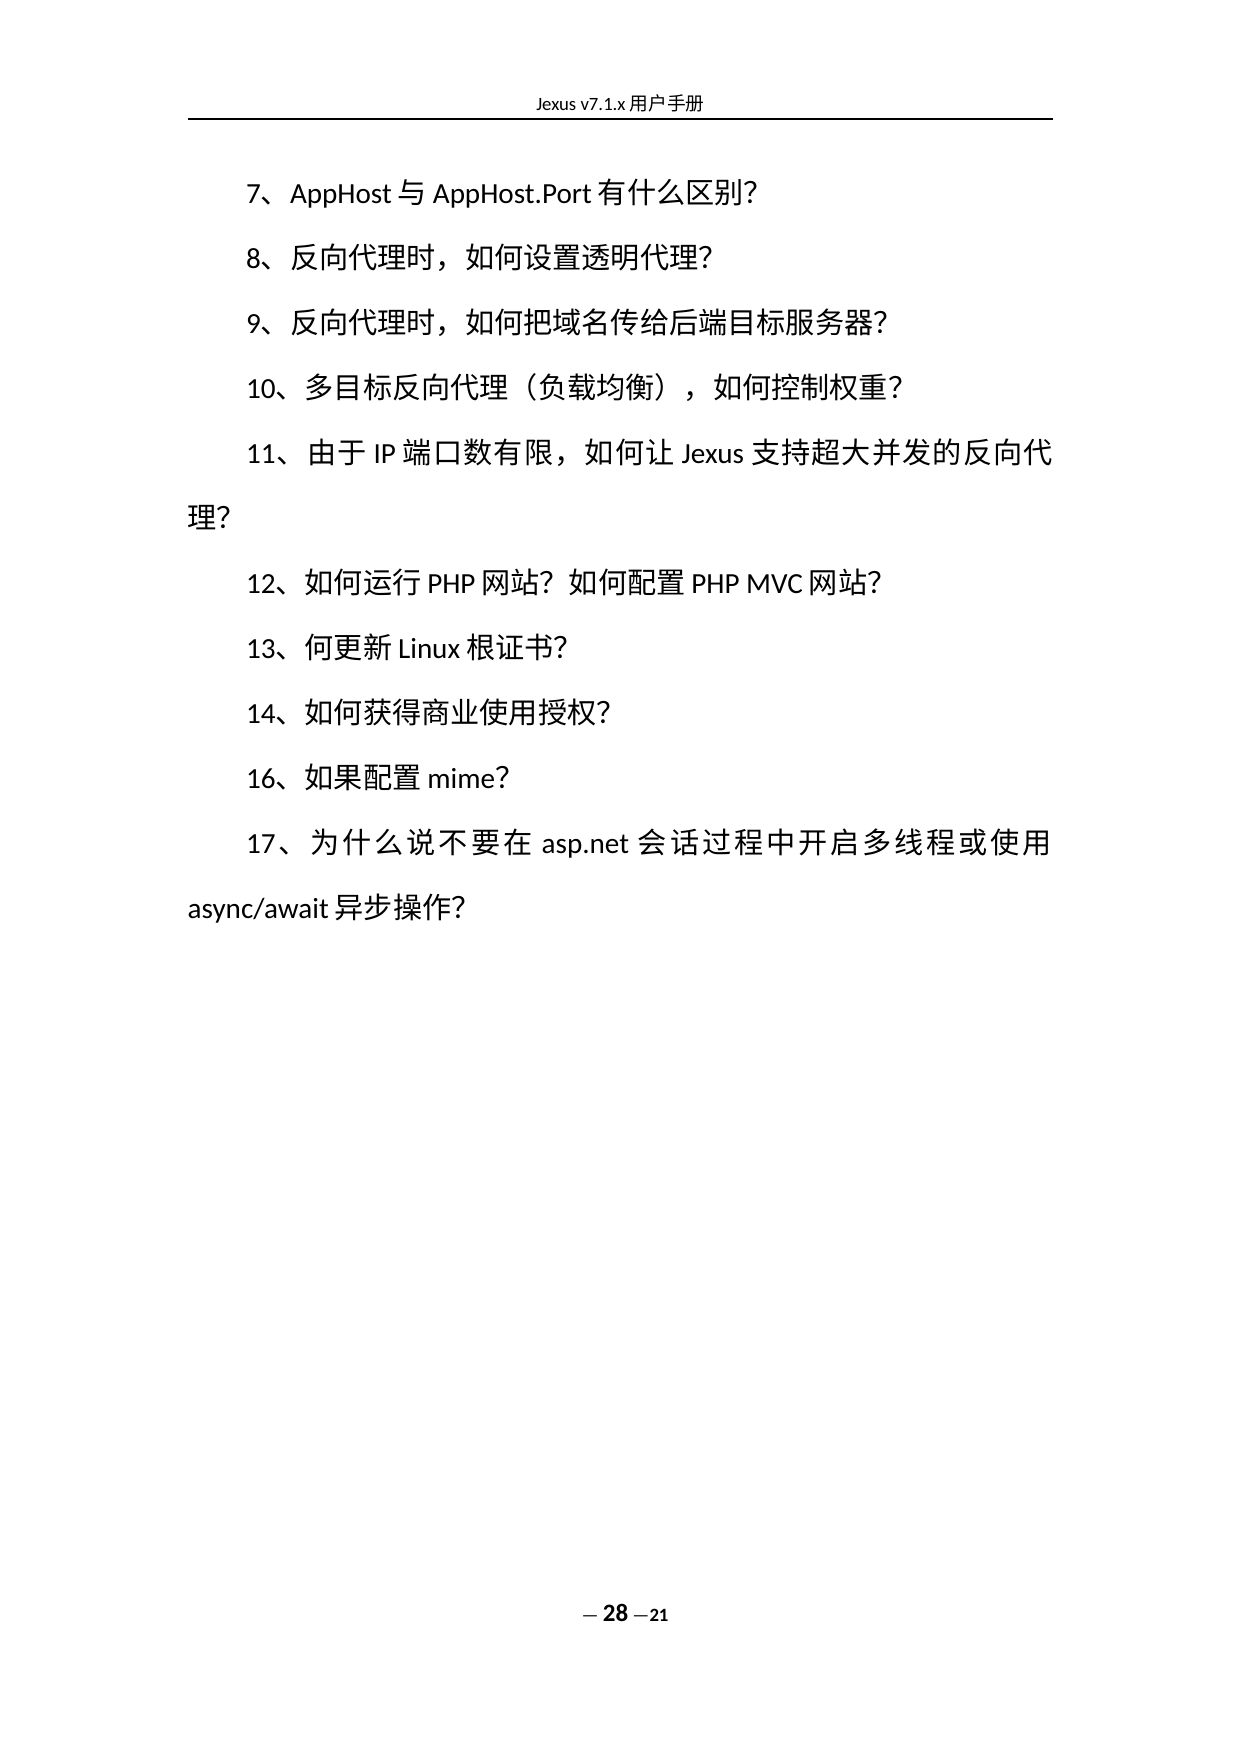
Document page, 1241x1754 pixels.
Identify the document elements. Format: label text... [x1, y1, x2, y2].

text 16、如果配置mime？ [187, 743, 1053, 808]
text 7、AppHost与AppHost.Port有什么区别？ [187, 158, 1053, 223]
text 11、由于IP端口数有限，如何让Jexus支持超大并发的反向代理？ [187, 418, 1053, 548]
text 9、反向代理时，如何把域名传给后端目标服务器？ [187, 288, 1053, 353]
text 12、如何运行PHP网站？如何配置PHP MVC网站？ [187, 548, 1053, 613]
text 17、为什么说不要在asp.net会话过程中开启多线程或使用async/await异步操作？ [187, 808, 1053, 938]
text 10、多目标反向代理（负载均衡），如何控制权重？ [187, 353, 1053, 418]
text 8、反向代理时，如何设置透明代理？ [187, 223, 1053, 288]
text 13、何更新Linux根证书？ [187, 613, 1053, 678]
text 14、如何获得商业使用授权？ [187, 678, 1053, 743]
